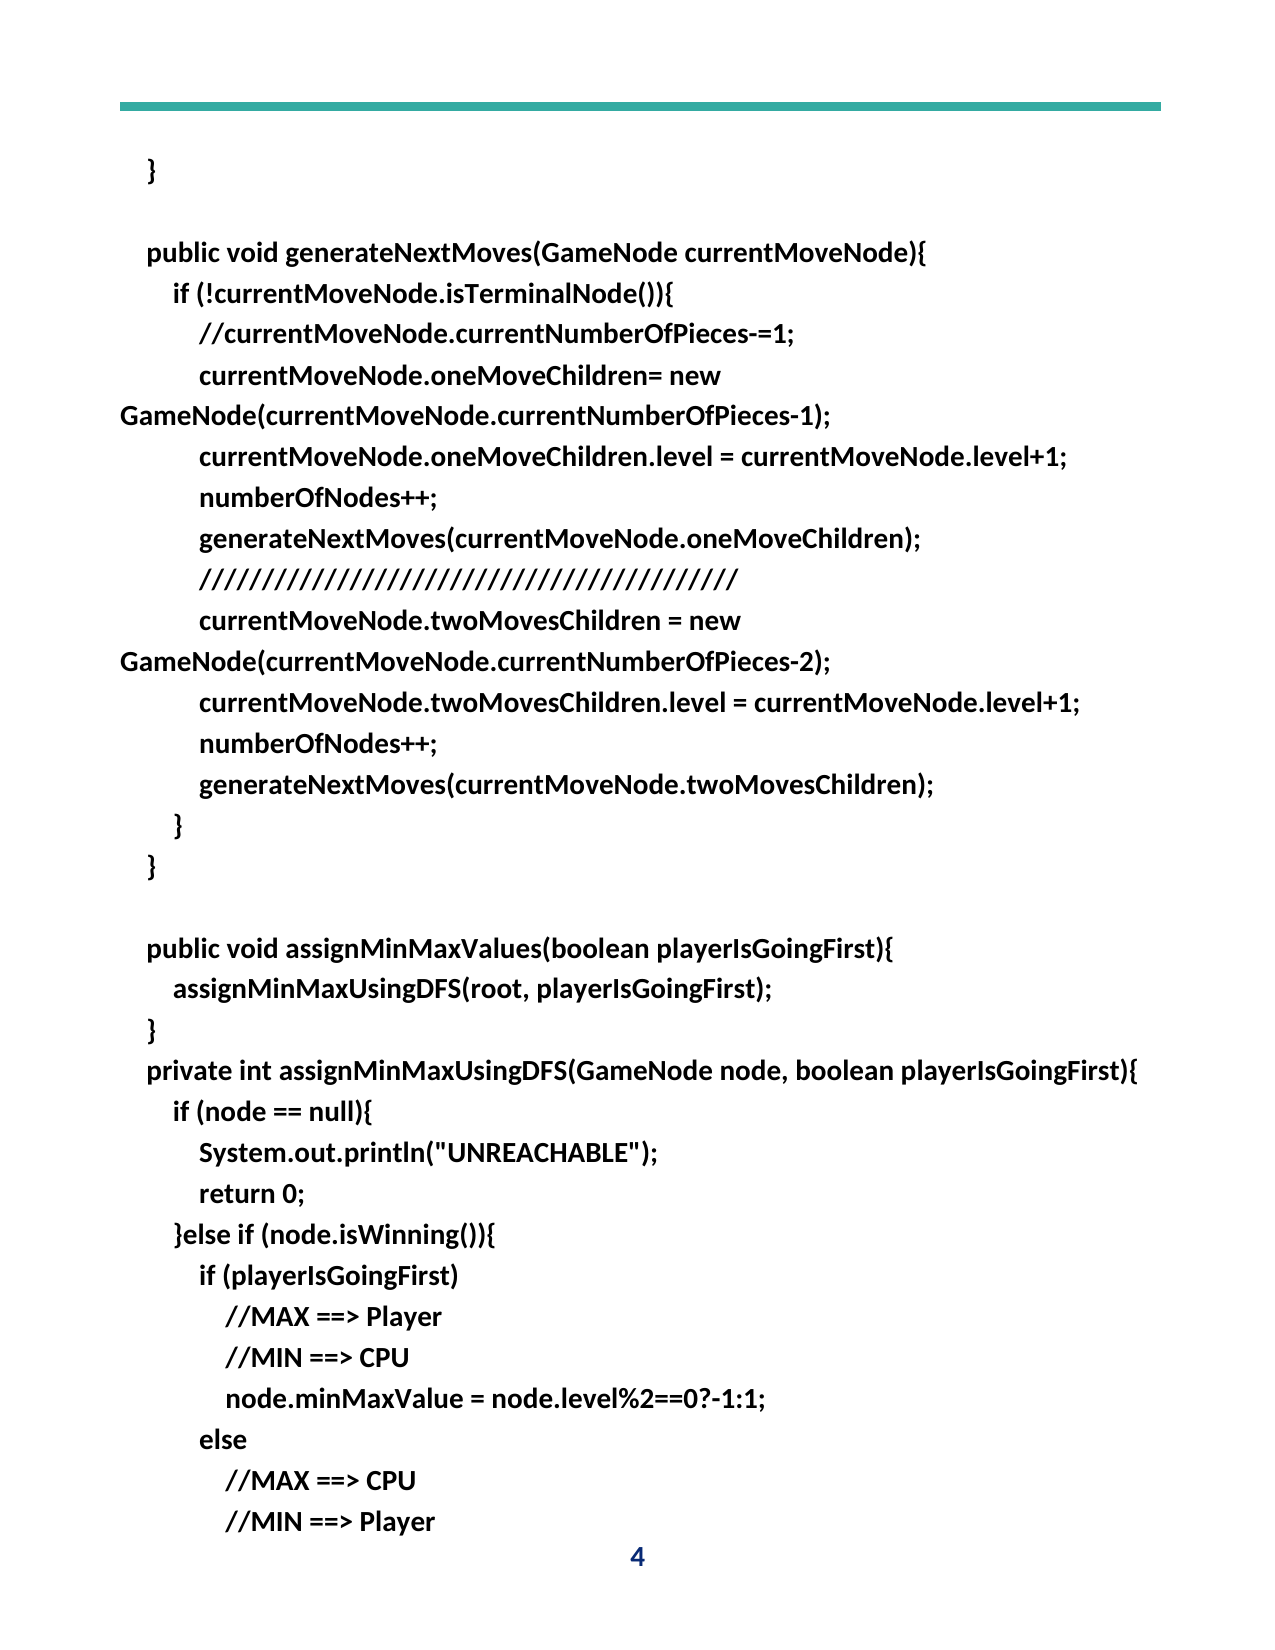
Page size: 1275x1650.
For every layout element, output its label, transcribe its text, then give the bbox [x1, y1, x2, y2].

text node.minMaxValue = node.level%2==0?-1:1; [120, 1380, 1155, 1416]
text currentMoveNode.twoMovesChildren.level = currentMoveNode.level+1; [120, 684, 1155, 720]
text /////////////////////////////////////////// [120, 561, 1155, 597]
text generateNextMoves(currentMoveNode.twoMovesChildren); [120, 766, 1155, 802]
text assignMinMaxUsingDFS(root, playerIsGoingFirst); [120, 971, 1155, 1006]
text } [120, 848, 1155, 883]
text if (playerIsGoingFirst) [120, 1257, 1155, 1293]
text //MAX ==> CPU [120, 1462, 1155, 1497]
text //currentMoveNode.currentNumberOfPieces-=1; [120, 316, 1155, 351]
text } [120, 807, 1155, 842]
text currentMoveNode.twoMovesChildren = new GameNode(currentMoveNode.currentNumberOfPieces-2); [120, 602, 1155, 679]
text System.out.println("UNREACHABLE"); [120, 1134, 1155, 1170]
text if (!currentMoveNode.isTerminalNode()){ [120, 275, 1155, 310]
text generateNextMoves(currentMoveNode.oneMoveChildren); [120, 520, 1155, 556]
text } [120, 1012, 1155, 1047]
text numberOfNodes++; [120, 725, 1155, 761]
text if (node == null){ [120, 1093, 1155, 1129]
text currentMoveNode.oneMoveChildren= new GameNode(currentMoveNode.currentNumberOfPieces-1); [120, 357, 1155, 433]
text //MIN ==> CPU [120, 1339, 1155, 1375]
text //MIN ==> Player [120, 1503, 1155, 1538]
text else [120, 1421, 1155, 1457]
text public void generateNextMoves(GameNode currentMoveNode){ [120, 234, 1155, 269]
text } [120, 152, 1155, 187]
text //MAX ==> Player [120, 1298, 1155, 1334]
text return 0; [120, 1175, 1155, 1211]
text private int assignMinMaxUsingDFS(GameNode node, boolean playerIsGoingFirst){ [120, 1052, 1155, 1088]
text }else if (node.isWinning()){ [120, 1216, 1155, 1252]
text numberOfNodes++; [120, 479, 1155, 515]
text public void assignMinMaxValues(boolean playerIsGoingFirst){ [120, 930, 1155, 965]
text currentMoveNode.oneMoveChildren.level = currentMoveNode.level+1; [120, 438, 1155, 474]
